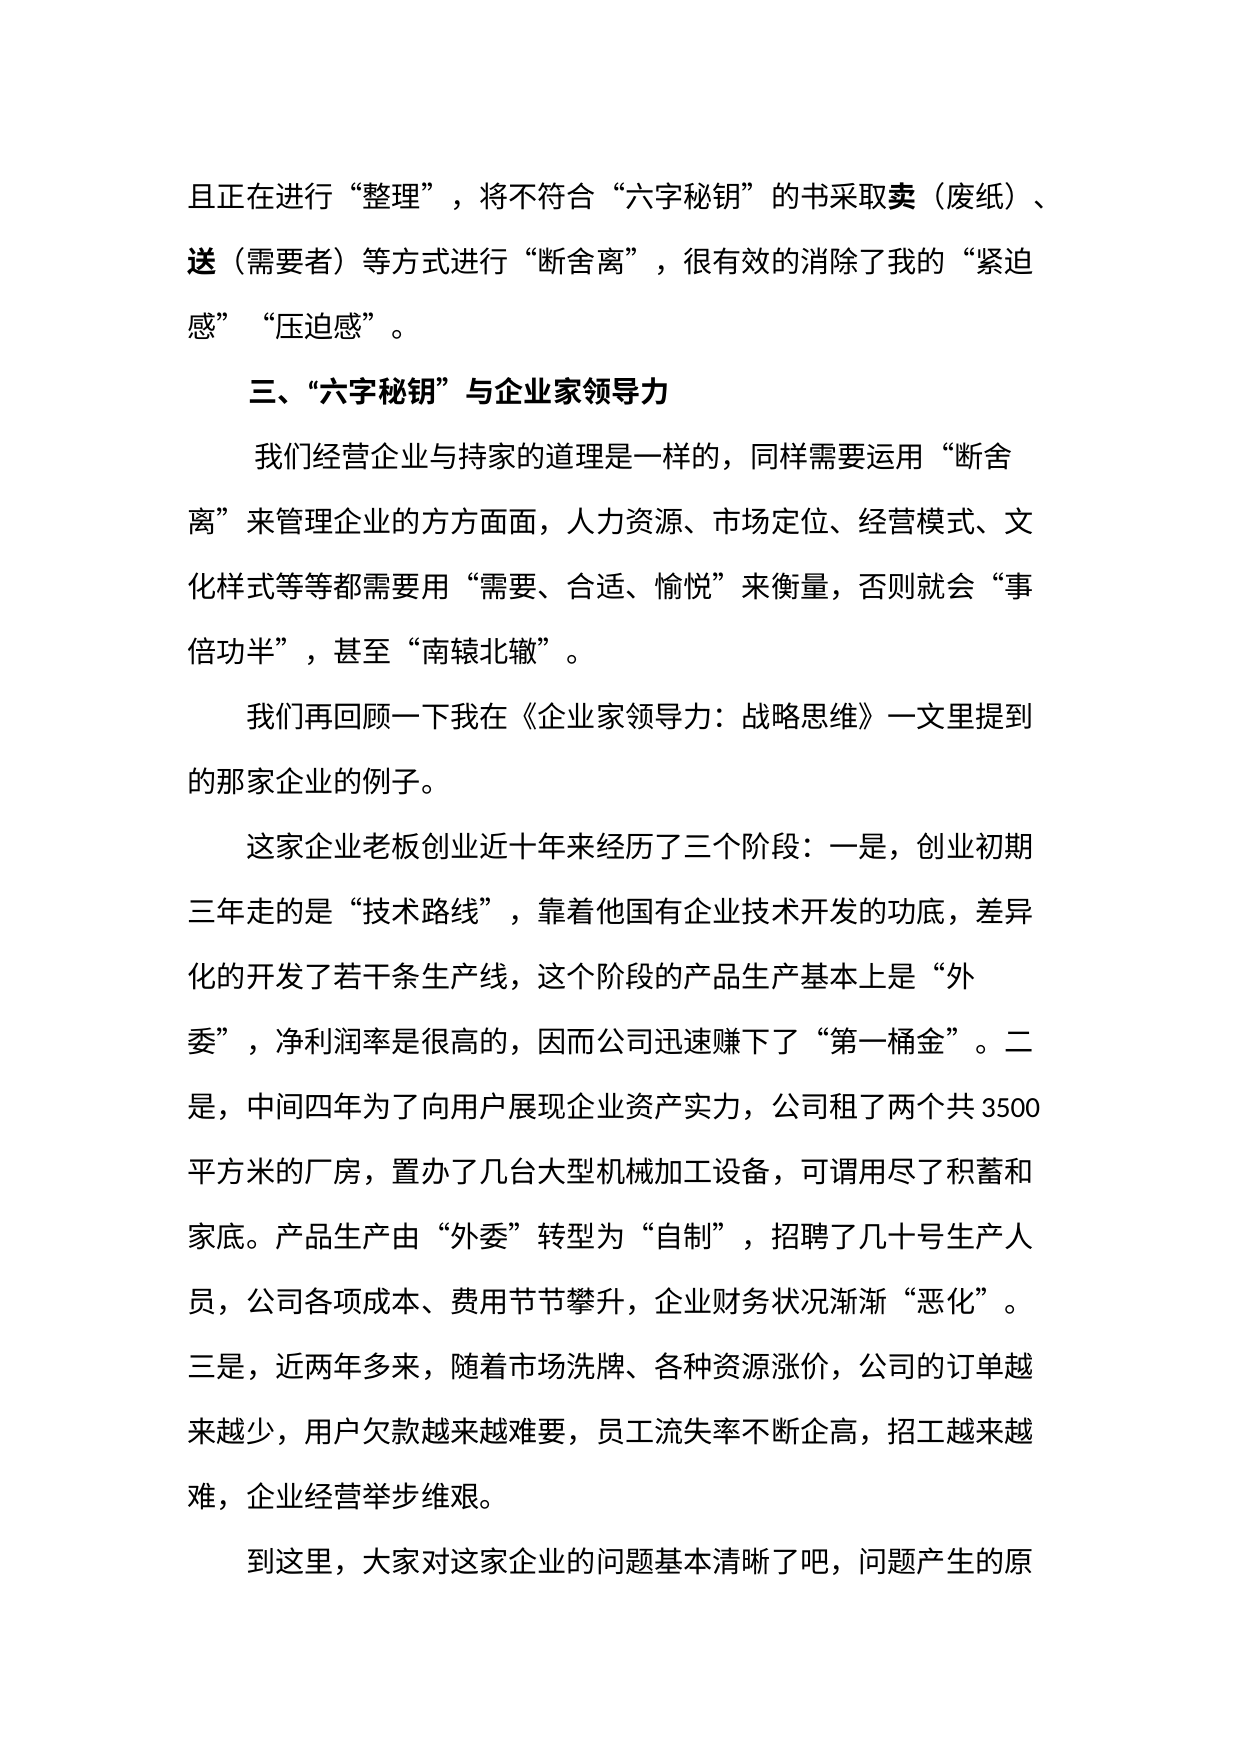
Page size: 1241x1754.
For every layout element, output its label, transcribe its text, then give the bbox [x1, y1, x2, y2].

text 我们再回顾一下我在《企业家领导力：战略思维》一文里提到的那家企业的例子。 [187, 682, 1053, 812]
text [187, 1527, 1053, 1592]
text 这家企业老板创业近十年来经历了三个阶段：一是，创业初期三年走的是“技术路线”，靠着他国有企业技术开发的功底，差异化的开发了若干条生产线，这个阶段的产品生产基本上是“外委”，净利润率是很高的，因而公司迅速赚下了“第一桶金”。二是，中间四年为了向用户展现企业资产实力，公司租了两个共3500平方米的厂房，置办了几台大型机械加工设备，可谓用尽了积蓄和家底。产品生产由“外委”转型为“自制”，招聘了几十号生产人员，公司各项成本、费用节节攀升，企业财务状况渐渐“恶化”。三是，近两年多来，随着市场洗牌、各种资源涨价，公司的订单越来越少，用户欠款越来越难要，员工流失率不断企高，招工越来越难，企业经营举步维艰。 [187, 812, 1053, 1527]
list “六字秘钥”与企业家领导力 [187, 357, 1053, 422]
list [187, 162, 1053, 357]
list 我们经营企业与持家的道理是一样的，同样需要运用“断舍离”来管理企业的方方面面，人力资源、市场定位、经营模式、文化样式等等都需要用“需要、合适、愉悦”来衡量，否则就会“事倍功半”，甚至“南辕北辙”。 [187, 422, 1053, 682]
